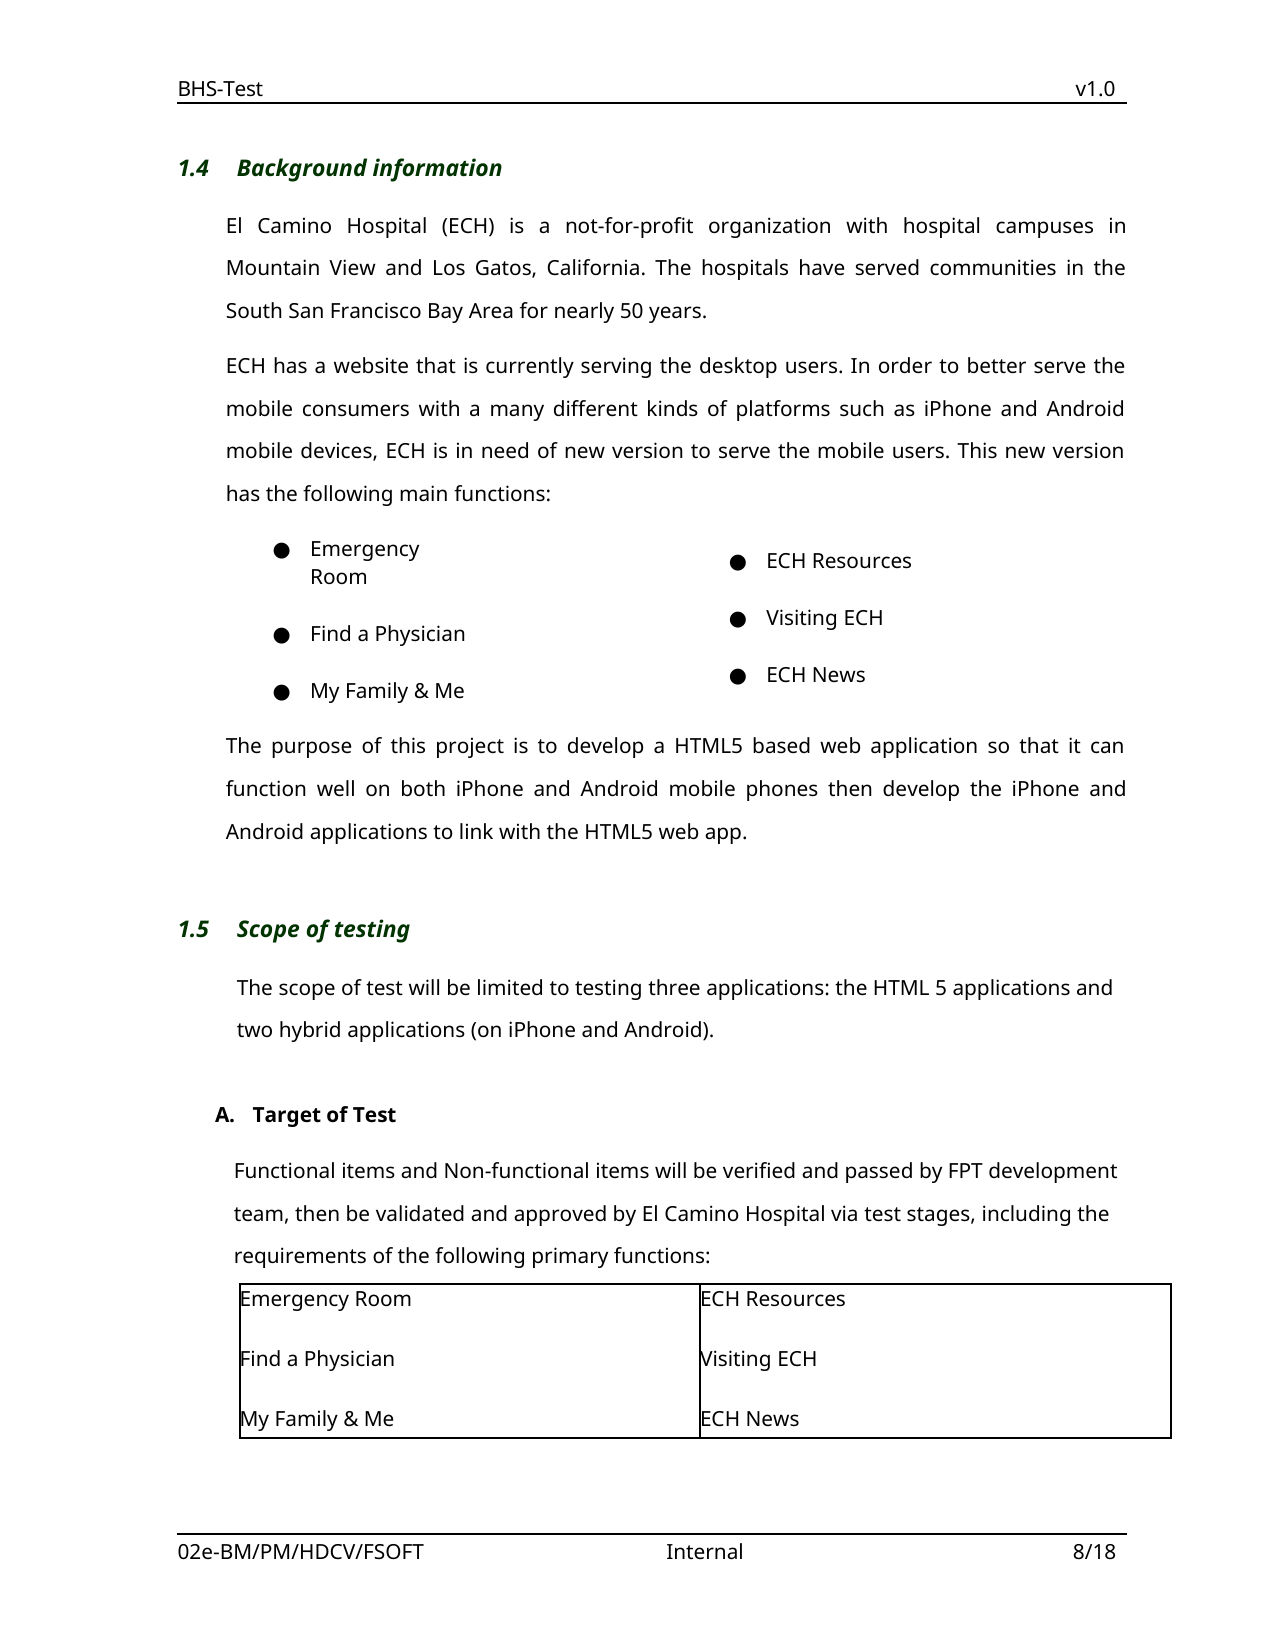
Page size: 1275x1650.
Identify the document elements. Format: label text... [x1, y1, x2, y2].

subtitle Scope of testing [177, 913, 1169, 944]
list Emergency Room [272, 534, 475, 591]
list Find a Physician [272, 619, 475, 648]
list Visiting ECH [728, 603, 1169, 632]
subtitle Target of Test [215, 1100, 1169, 1128]
text The scope of test will be limited to testing three applications: the HTML 5 applications and two hybrid applications (on iPhone and Android). [237, 973, 1155, 1044]
text The purpose of this project is to develop a HTML5 based web application so that it can function well on both iPhone and Android mobile phones then develop the iPhone and Android applications to link with the HTML5 web app. [226, 732, 1127, 845]
list My Family & Me [272, 676, 475, 705]
list ECH News [728, 660, 1169, 689]
text Functional items and Non-functional items will be verified and passed by FPT development team, then be validated and approved by El Camino Hospital via test stages, including the requirements of the following primary functions: [233, 1156, 1124, 1270]
subtitle Background information [177, 152, 1169, 183]
text ECH has a website that is currently serving the desktop users. In order to better serve the mobile consumers with a many different kinds of platforms such as iPhone and Android mobile devices, ECH is in need of new version to serve the mobile users. This new version has the following main functions: [226, 351, 1127, 507]
text El Camino Hospital (ECH) is a not-for-profit organization with hospital campuses in Mountain View and Los Gatos, California. The hospitals have served communities in the South San Francisco Bay Area for nearly 50 years. [226, 211, 1127, 324]
list ECH Resources [728, 547, 1169, 575]
